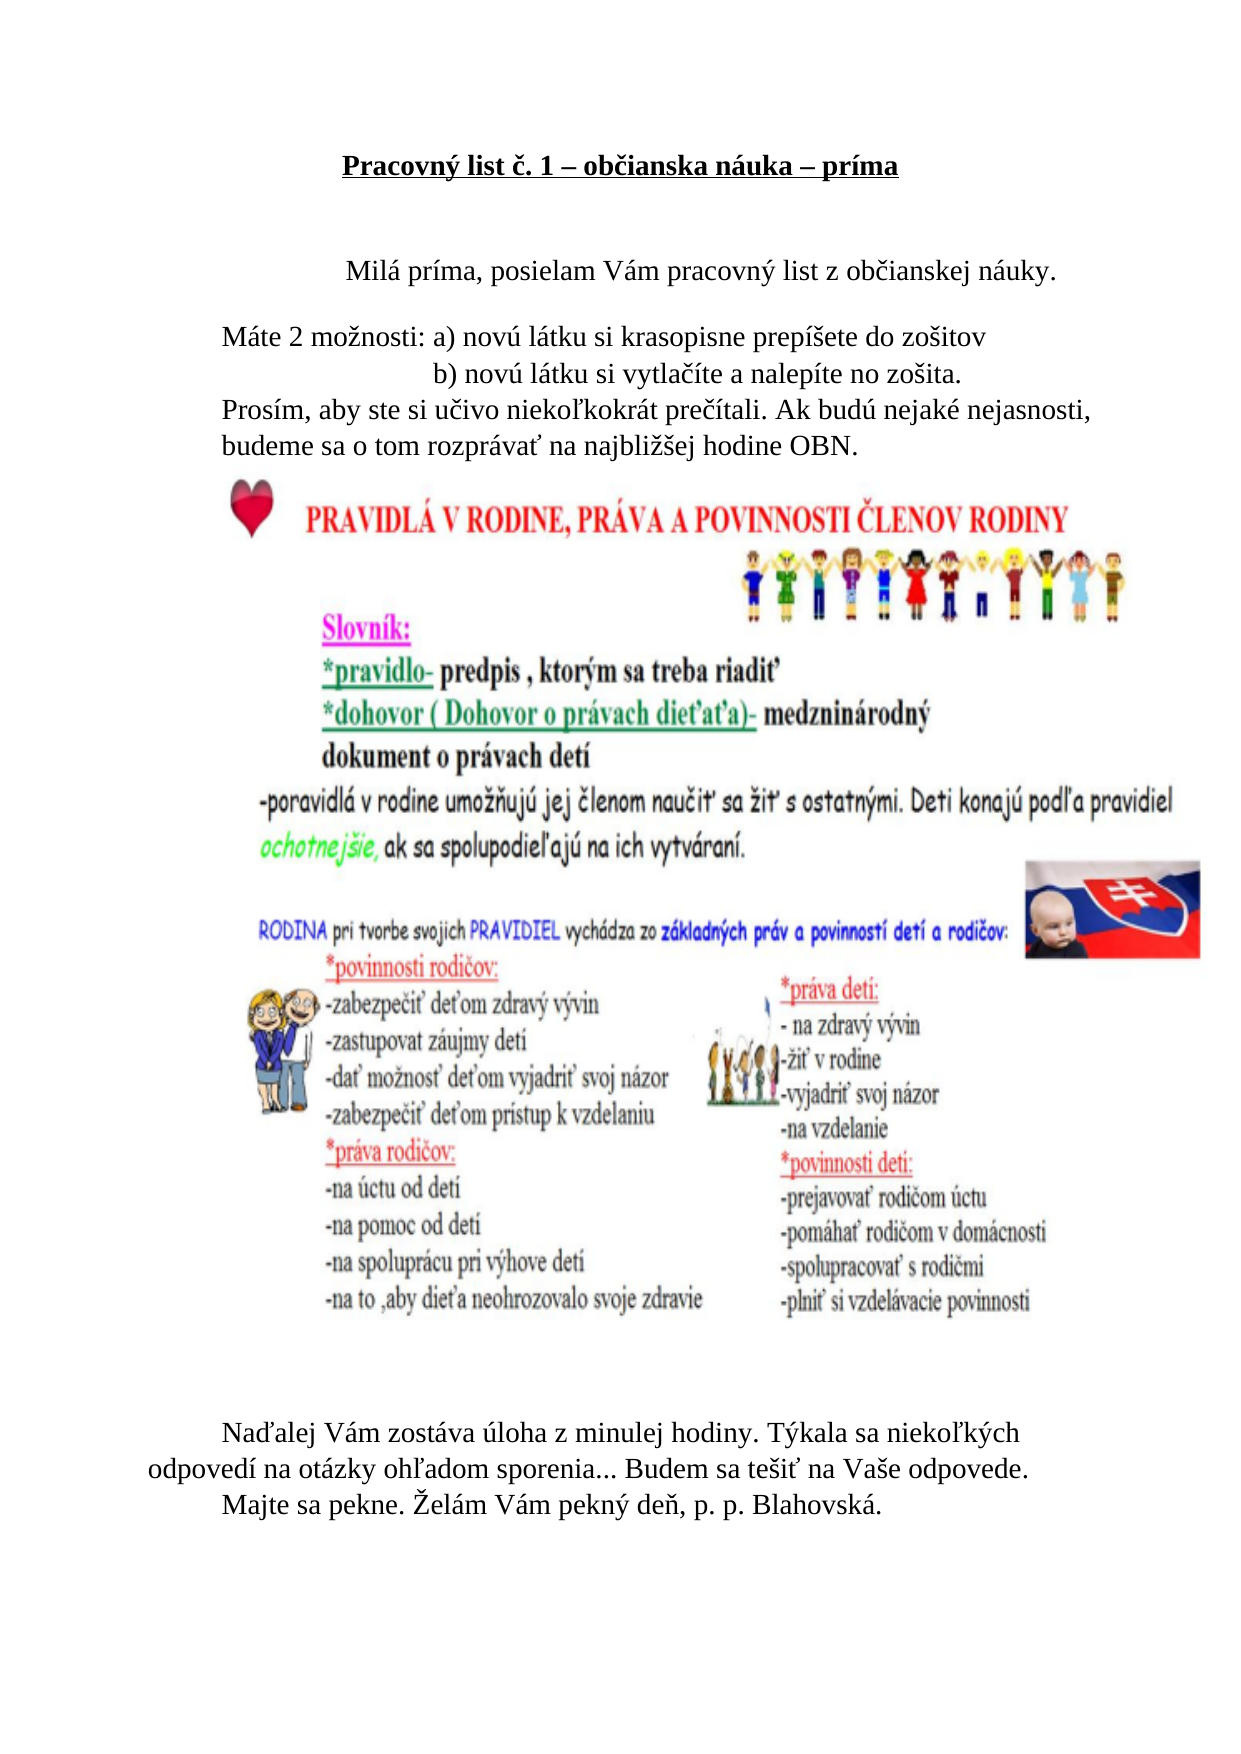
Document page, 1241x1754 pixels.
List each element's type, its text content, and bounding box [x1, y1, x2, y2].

text Majte sa pekne. Želám Vám pekný deň, p. p. Blahovská. [148, 1487, 1093, 1521]
text Pracovný list č. 1 – občianska náuka – príma [148, 148, 1093, 181]
text b) novú látku si vytlačíte a nalepíte no zošita. [148, 356, 1093, 389]
text Máte 2 možnosti: a) novú látku si krasopisne prepíšete do zošitov [148, 319, 1093, 353]
text Milá príma, posielam Vám pracovný list z občianskej náuky. [148, 253, 1093, 287]
picture [221, 464, 1219, 1377]
text Prosím, aby ste si učivo niekoľkokrát prečítali. Ak budú nejaké nejasnosti, [148, 392, 1093, 425]
text budeme sa o tom rozprávať na najbližšej hodine OBN. [148, 428, 1093, 462]
text Naďalej Vám zostáva úloha z minulej hodiny. Týkala sa niekoľkých odpovedí na otázky ohľadom sporenia... Budem sa tešiť na Vaše odpovede. [148, 1415, 1093, 1485]
